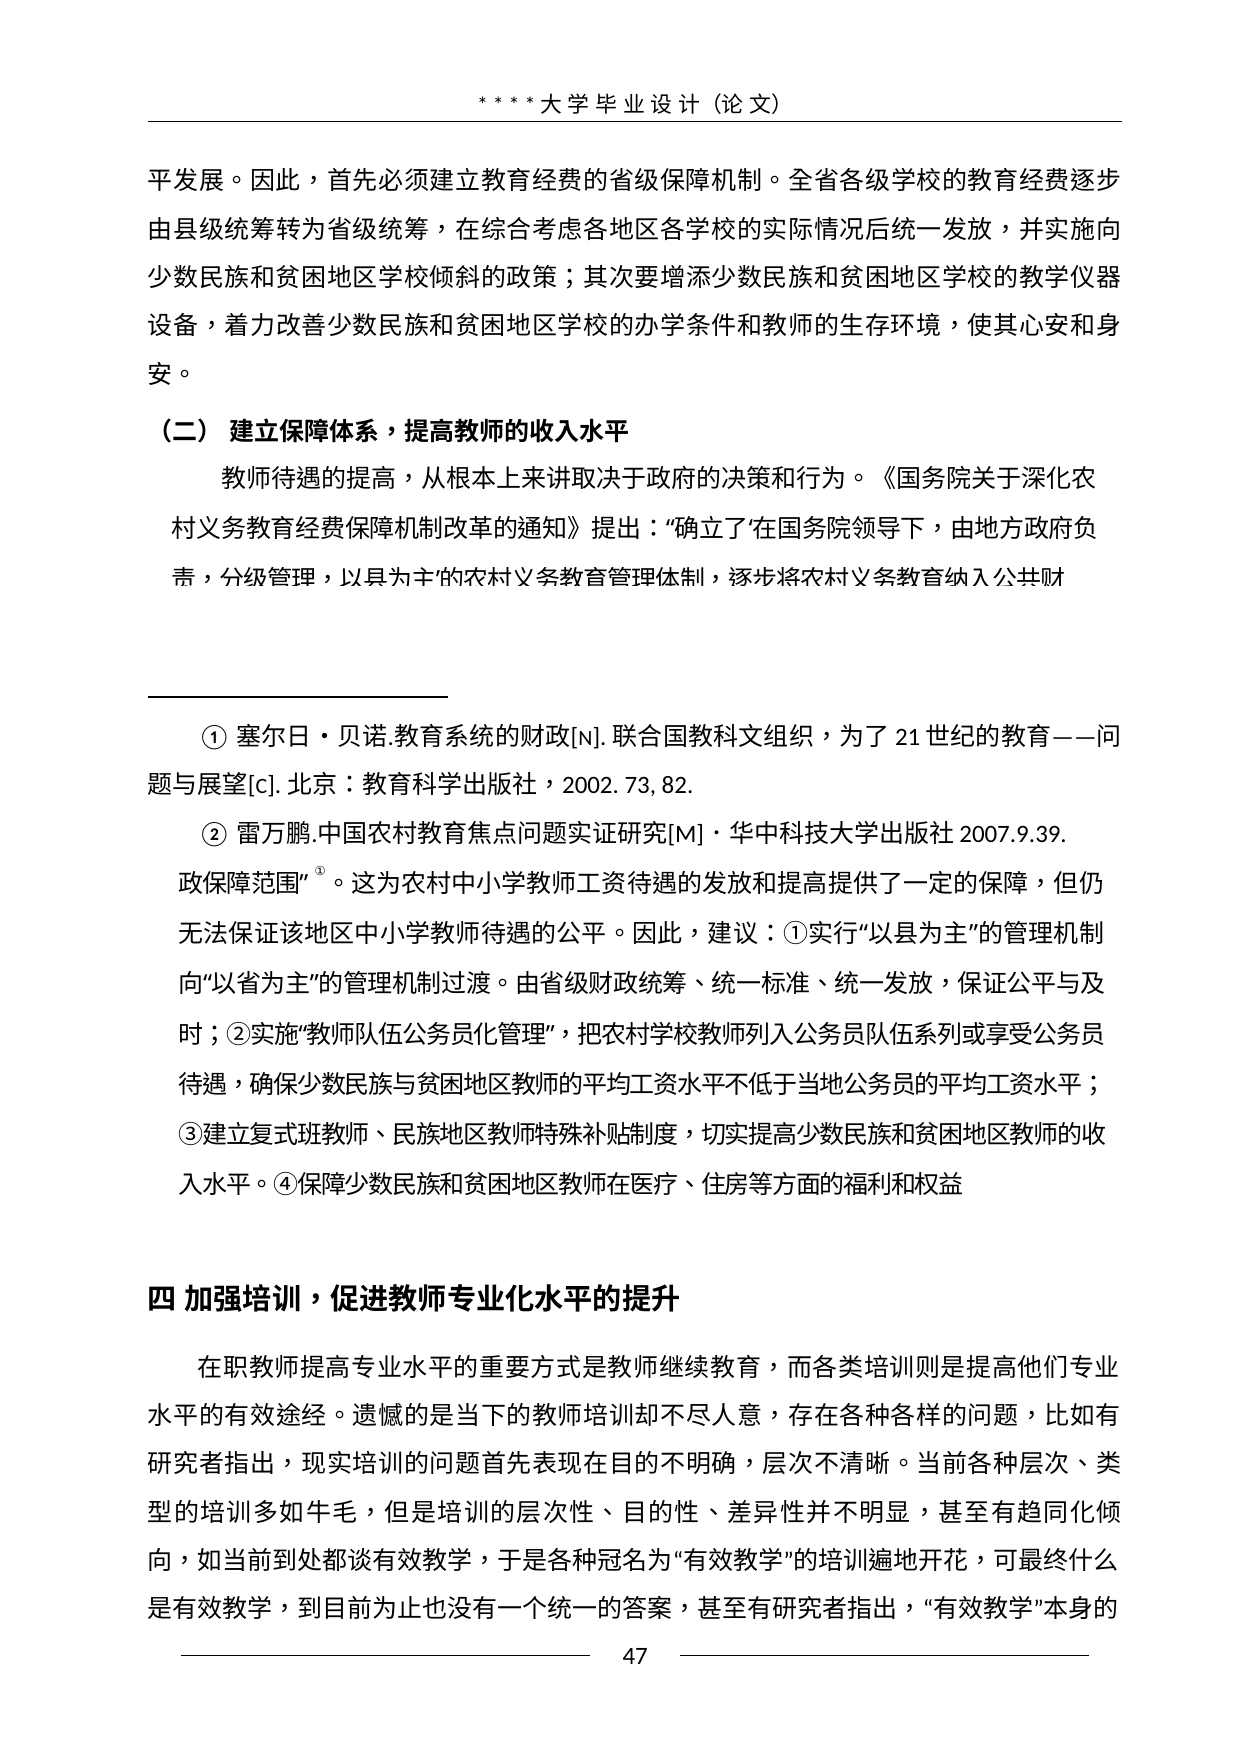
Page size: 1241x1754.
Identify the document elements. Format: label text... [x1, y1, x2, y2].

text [148, 148, 1122, 389]
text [148, 1334, 1122, 1624]
text ①塞尔日・贝诺.教育系统的财政[N]. 联合国教科文组织，为了21世纪的教育——问题与展望[C]. 北京：教育科学出版社，2002. 73, 82. [148, 703, 1122, 800]
subtitle 四 加强培训，促进教师专业化水平的提升 [148, 1278, 1122, 1318]
subtitle （二） 建立保障体系，提高教师的收入水平 [148, 413, 1122, 448]
text ②雷万鹏.中国农村教育焦点问题实证研究[M]．华中科技大学出版社2007.9.39. [148, 800, 1122, 848]
